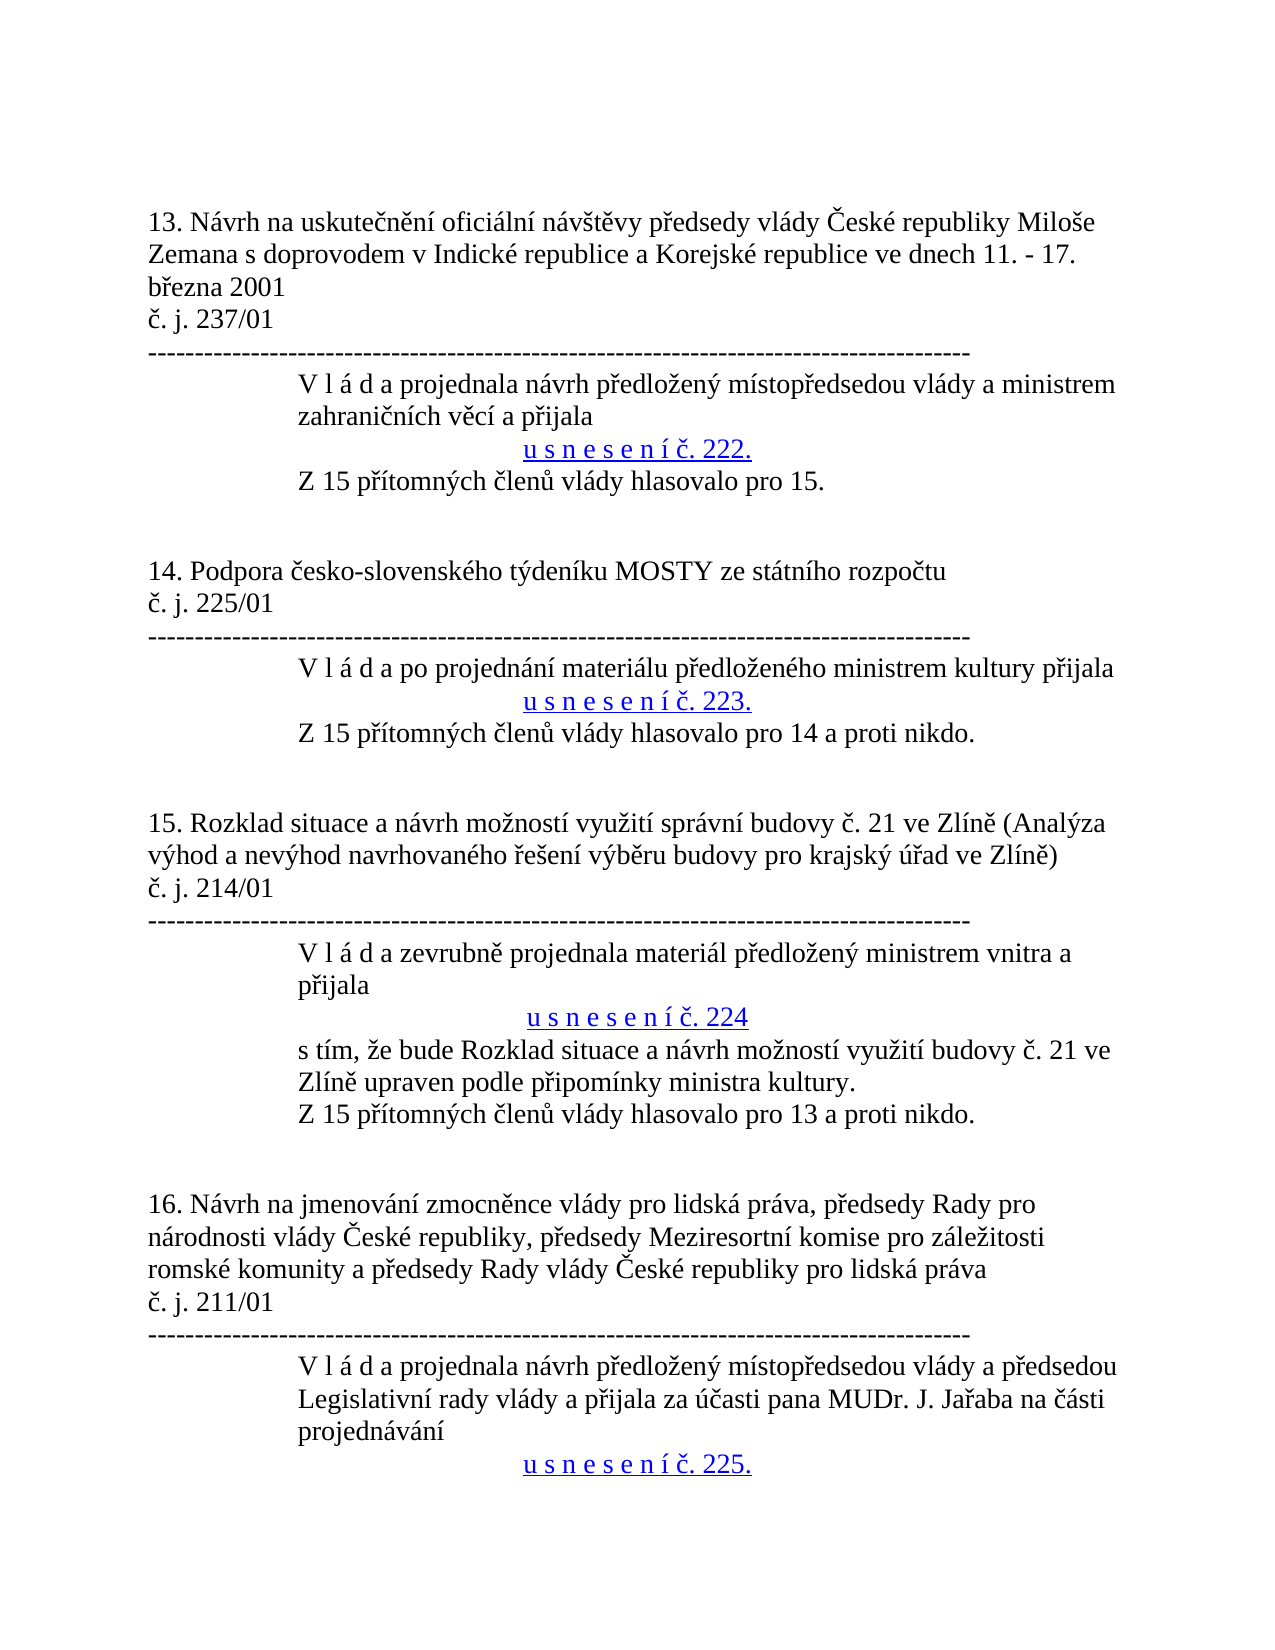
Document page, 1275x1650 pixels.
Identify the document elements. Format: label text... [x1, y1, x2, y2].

text 16. Návrh na jmenování zmocněnce vlády pro lidská práva, předsedy Rady pro národnosti vlády České republiky, předsedy Meziresortní komise pro záležitosti romské komunity a předsedy Rady vlády České republiky pro lidská práva č. j. 211/01 ---------------------------------------------------------------------------------------- [148, 1130, 1127, 1349]
text V l á d a projednala návrh předložený místopředsedou vlády a předsedou Legislativní rady vlády a přijala za účasti pana MUDr. J. Jařaba na části projednávání [298, 1349, 1127, 1447]
text 14. Podpora česko-slovenského týdeníku MOSTY ze státního rozpočtu č. j. 225/01 ---------------------------------------------------------------------------------------- [148, 497, 1127, 651]
text 15. Rozklad situace a návrh možností využití správní budovy č. 21 ve Zlíně (Analýza výhod a nevýhod navrhovaného řešení výběru budovy pro krajský úřad ve Zlíně) č. j. 214/01 ---------------------------------------------------------------------------------------- [148, 748, 1127, 936]
text Z 15 přítomných členů vlády hlasovalo pro 13 a proti nikdo. [298, 1098, 1127, 1130]
text V l á d a zevrubně projednala materiál předložený ministrem vnitra a přijala [298, 936, 1127, 1000]
text u s n e s e n í č. 223. [148, 684, 1127, 716]
text V l á d a po projednání materiálu předloženého ministrem kultury přijala [298, 651, 1127, 684]
text V l á d a projednala návrh předložený místopředsedou vlády a ministrem zahraničních věcí a přijala [298, 367, 1127, 432]
text Z 15 přítomných členů vlády hlasovalo pro 14 a proti nikdo. [298, 716, 1127, 748]
text s tím, že bude Rozklad situace a návrh možností využití budovy č. 21 ve Zlíně upraven podle připomínky ministra kultury. [298, 1033, 1127, 1098]
text Z 15 přítomných členů vlády hlasovalo pro 15. [298, 464, 1127, 497]
text u s n e s e n í č. 222. [148, 432, 1127, 464]
text u s n e s e n í č. 225. [148, 1447, 1127, 1479]
text u s n e s e n í č. 224 [148, 1000, 1127, 1033]
text 13. Návrh na uskutečnění oficiální návštěvy předsedy vlády České republiky Miloše Zemana s doprovodem v Indické republice a Korejské republice ve dnech 11. - 17. března 2001 č. j. 237/01 ---------------------------------------------------------------------------------------- [148, 148, 1127, 367]
